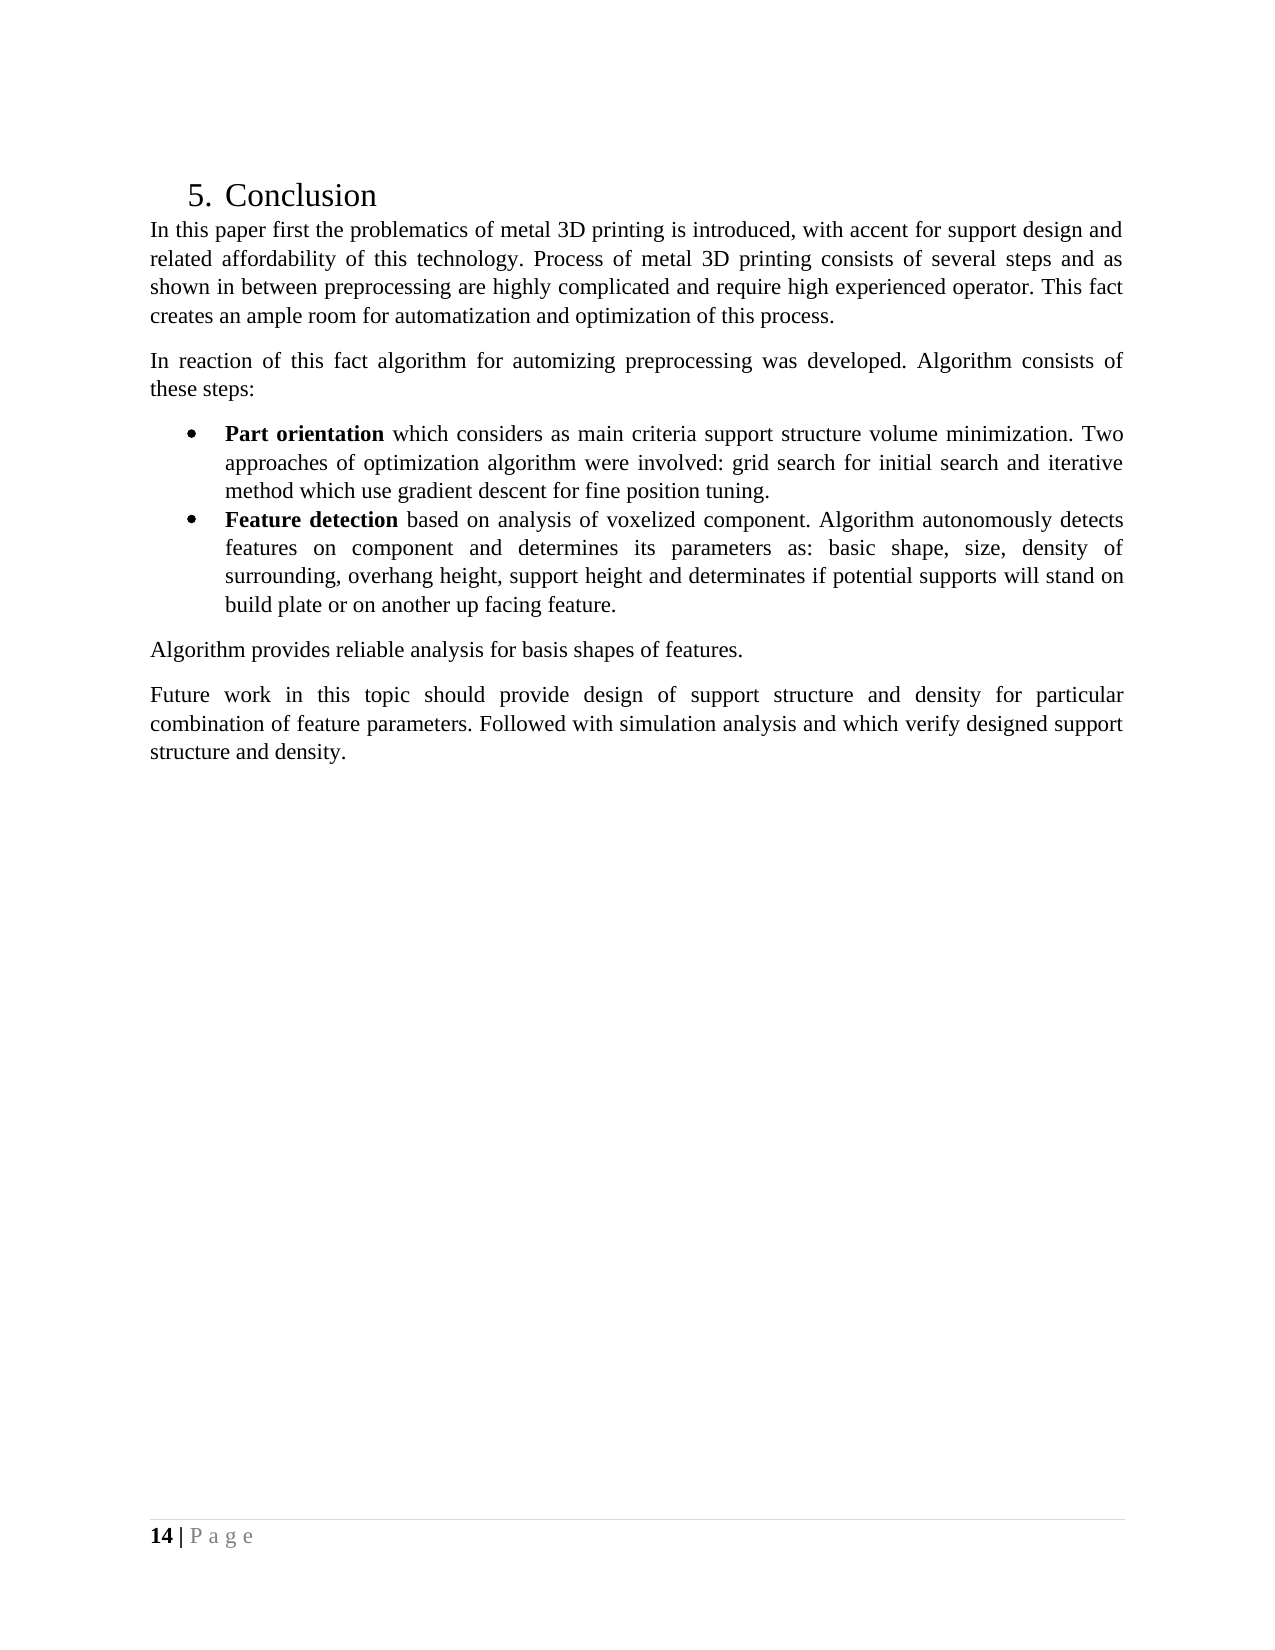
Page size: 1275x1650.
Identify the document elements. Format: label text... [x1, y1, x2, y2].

list Part orientation which considers as main criteria support structure volume minimization. Two approaches of optimization algorithm were involved: grid search for initial search and iterative method which use gradient descent for fine position tuning. [187, 420, 1125, 503]
text In reaction of this fact algorithm for automizing preprocessing was developed. Algorithm consists of these steps: [150, 347, 1125, 402]
text Algorithm provides reliable analysis for basis shapes of features. [150, 636, 1125, 662]
subtitle Conclusion [187, 175, 1125, 213]
list Feature detection based on analysis of voxelized component. Algorithm autonomously detects features on component and determines its parameters as: basic shape, size, density of surrounding, overhang height, support height and determinates if potential supports will stand on build plate or on another up facing feature. [187, 506, 1125, 617]
text In this paper first the problematics of metal 3D printing is introduced, with accent for support design and related affordability of this technology. Process of metal 3D printing consists of several steps and as shown in between preprocessing are highly complicated and require high experienced operator. This fact creates an ample room for automatization and optimization of this process. [150, 216, 1125, 328]
text Future work in this topic should provide design of support structure and density for particular combination of feature parameters. Followed with simulation analysis and which verify designed support structure and density. [150, 681, 1125, 764]
